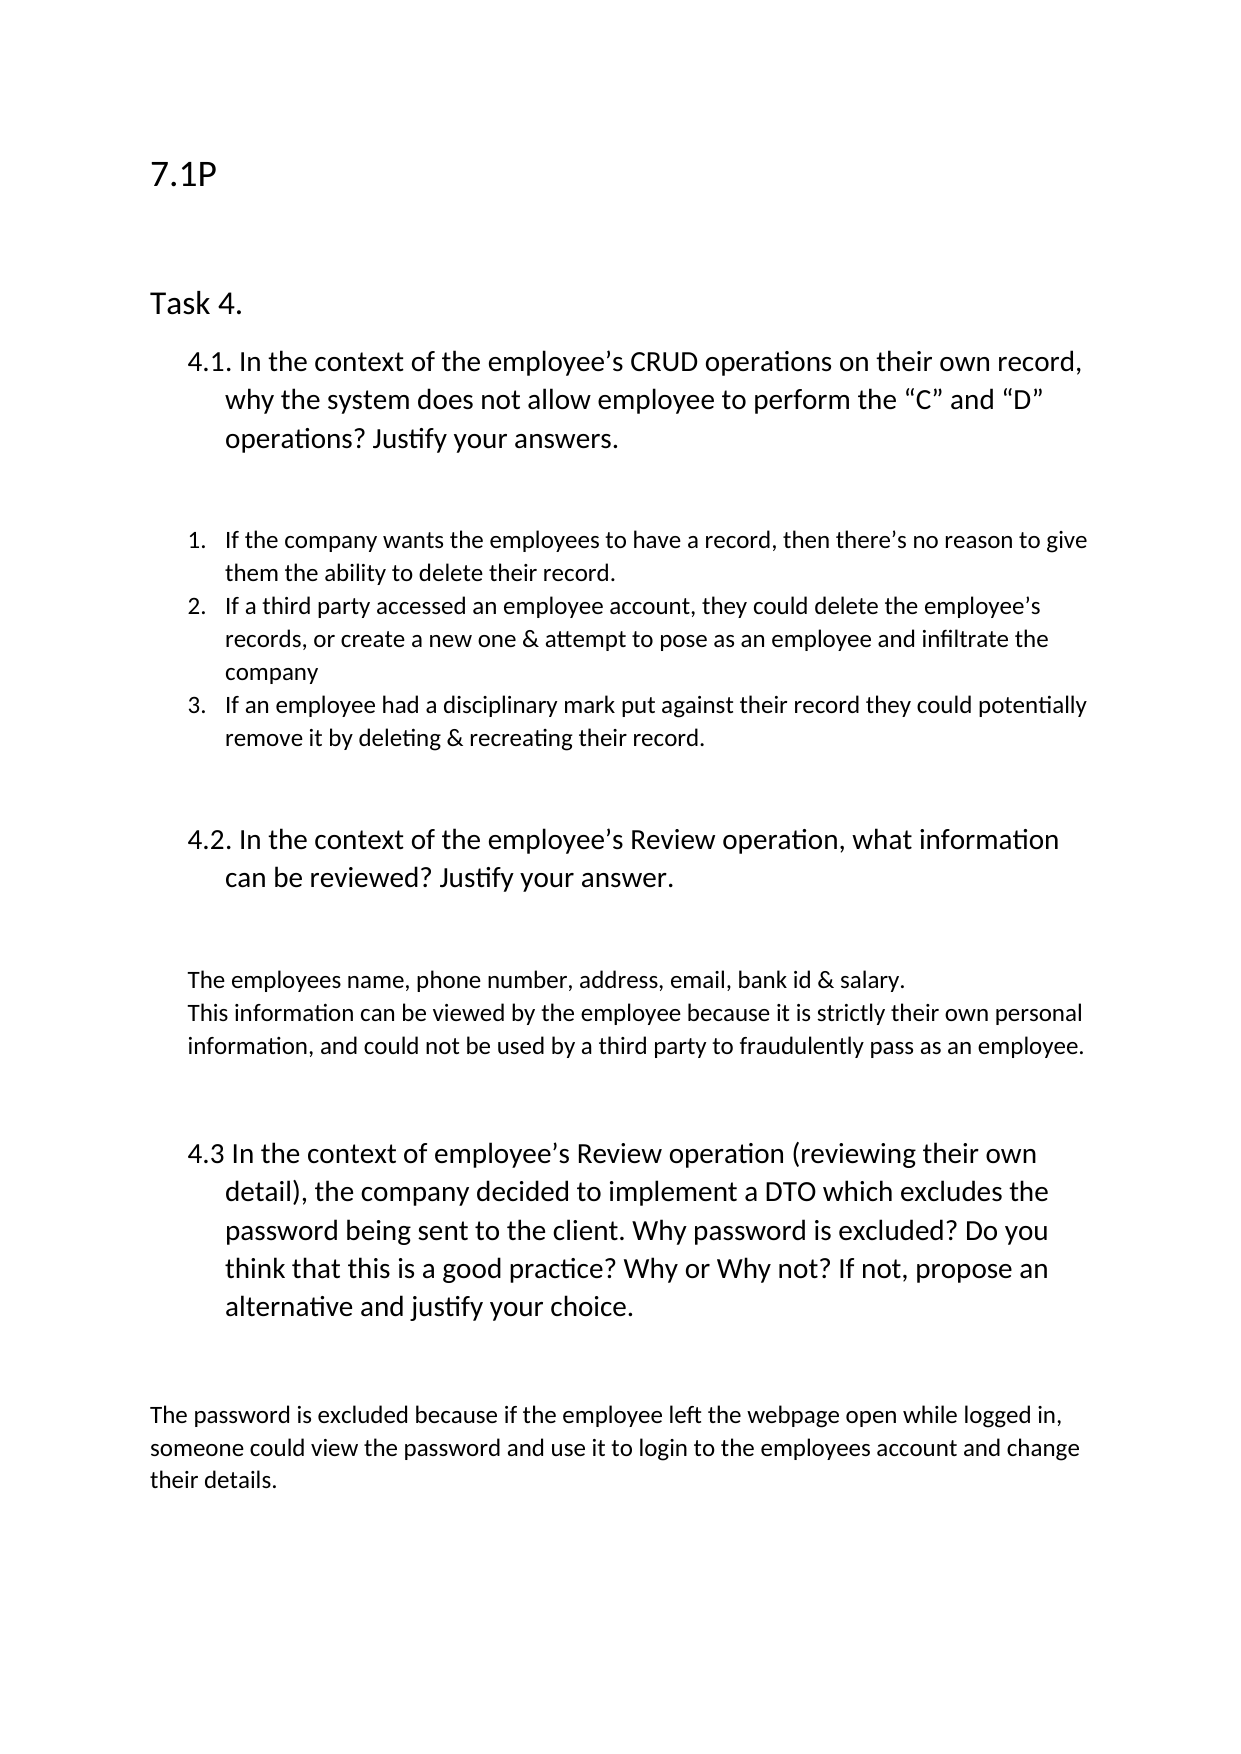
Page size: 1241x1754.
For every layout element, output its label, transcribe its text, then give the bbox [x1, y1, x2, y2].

text The password is excluded because if the employee left the webpage open while logged in, someone could view the password and use it to login to the employees account and change their details. [150, 1399, 1090, 1495]
list If the company wants the employees to have a record, then there’s no reason to give them the ability to delete their record. [187, 524, 1090, 588]
list . In the context of the employee’s CRUD operations on their own record, why the system does not allow employee to perform the “C” and “D” operations? Justify your answers. [187, 343, 1090, 455]
text Task 4. [150, 282, 1090, 323]
list If a third party accessed an employee account, they could delete the employee’s records, or create a new one & attempt to pose as an employee and infiltrate the company [187, 590, 1090, 687]
list . In the context of the employee’s Review operation, what information can be reviewed? Justify your answer. [187, 821, 1090, 895]
list If an employee had a disciplinary mark put against their record they could potentially remove it by deleting & recreating their record. [187, 689, 1090, 752]
text 7.1P [150, 150, 1090, 196]
text The employees name, phone number, address, email, bank id & salary. This information can be viewed by the employee because it is strictly their own personal information, and could not be used by a third party to fraudulently pass as an employee. [187, 964, 1090, 1061]
list In the context of employee’s Review operation (reviewing their own detail), the company decided to implement a DTO which excludes the password being sent to the client. Why password is excluded? Do you think that this is a good practice? Why or Why not? If not, propose an alternative and justify your choice. [187, 1135, 1090, 1324]
